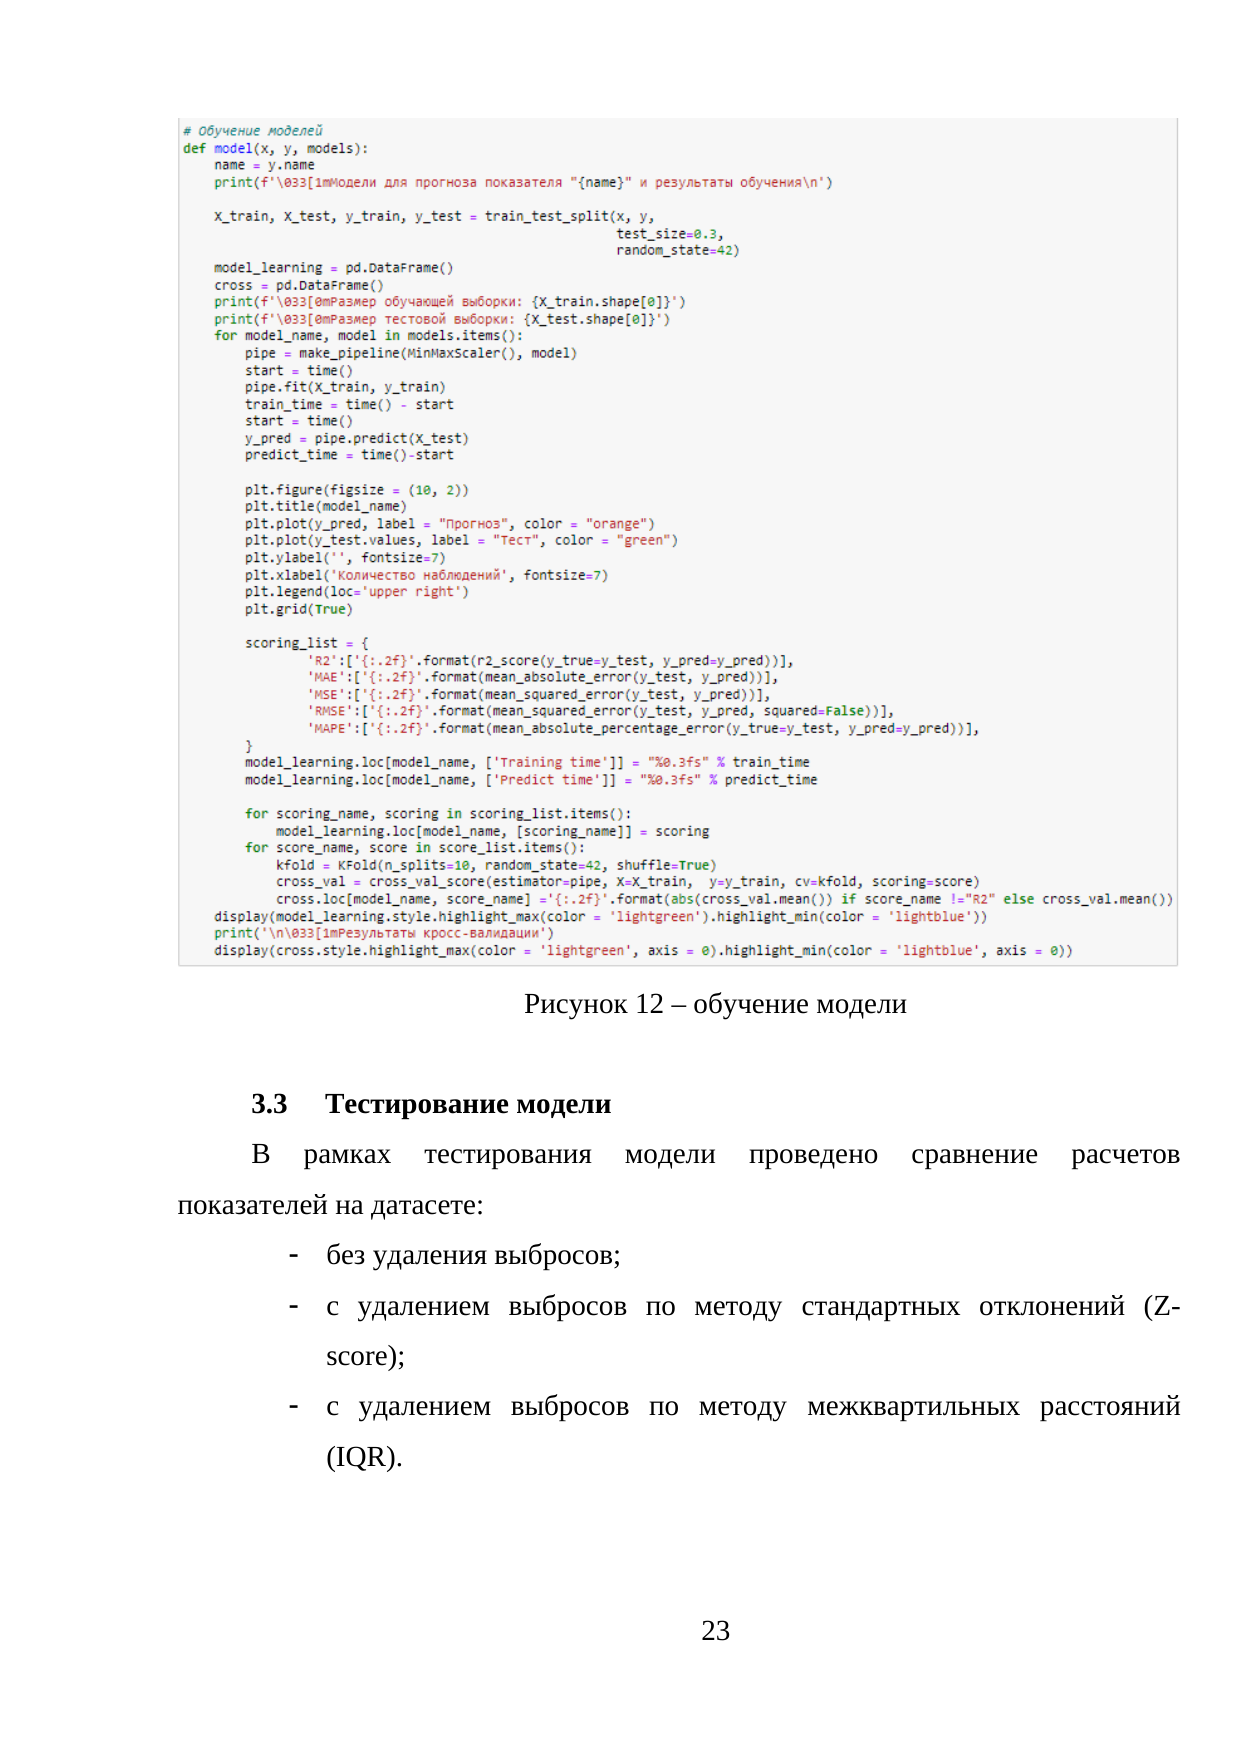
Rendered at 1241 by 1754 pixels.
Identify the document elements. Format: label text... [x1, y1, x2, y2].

list с удалением выбросов по методу стандартных отклонений (Z-score); [288, 1288, 1181, 1372]
text Рисунок 12 – обучение модели [177, 986, 1181, 1019]
list без удаления выбросов; [288, 1237, 1181, 1271]
list с удалением выбросов по методу межквартильных расстояний (IQR). [288, 1388, 1181, 1472]
text В рамках тестирования модели проведено сравнение расчетов показателей на датасете: [177, 1137, 1181, 1221]
subtitle Тестирование модели [177, 1086, 1181, 1120]
picture [177, 118, 1182, 969]
